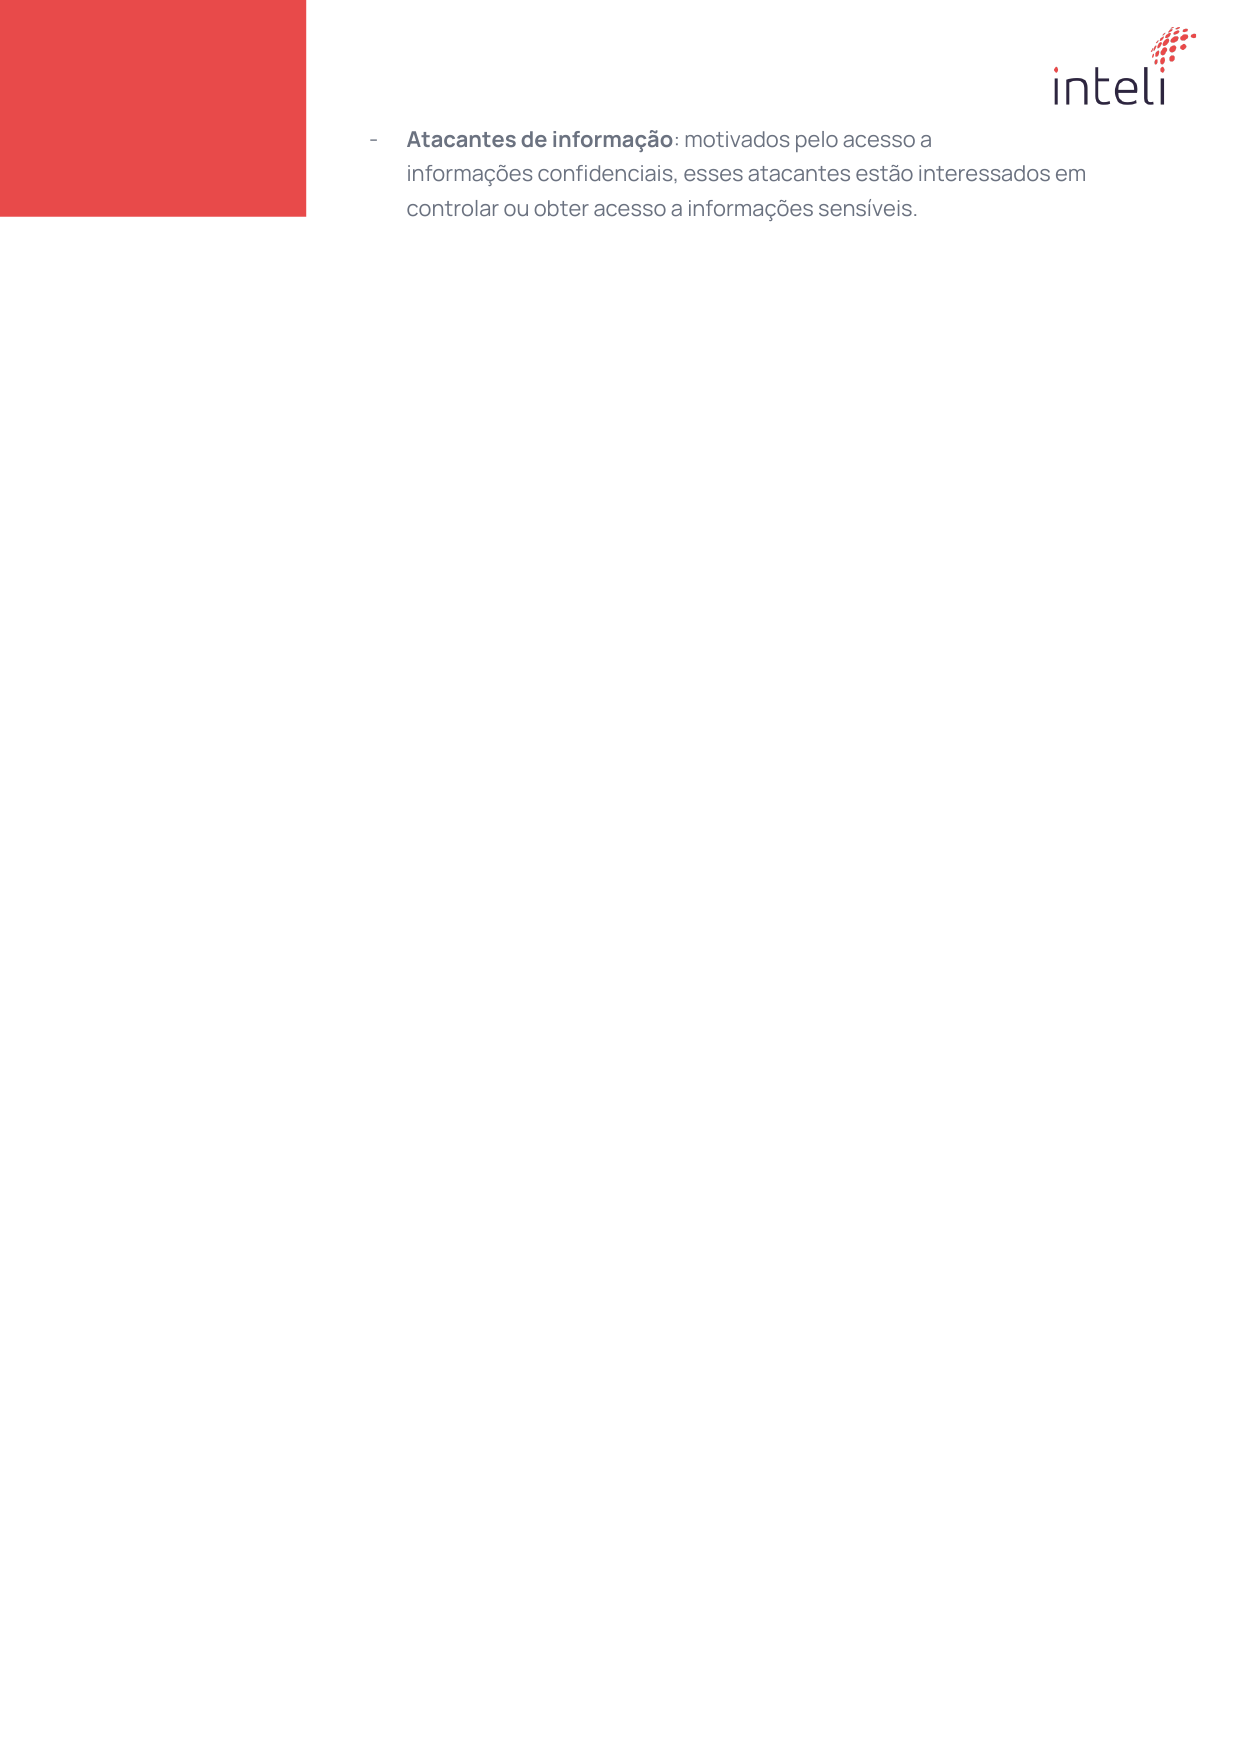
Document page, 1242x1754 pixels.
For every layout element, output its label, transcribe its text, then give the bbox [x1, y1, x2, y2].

list Atacantes de informação: motivados pelo acesso a informações confidenciais, esses atacantes estão interessados em controlar ou obter acesso a informações sensíveis. [156, 124, 1123, 223]
picture [0, 0, 307, 217]
picture [1054, 27, 1197, 105]
